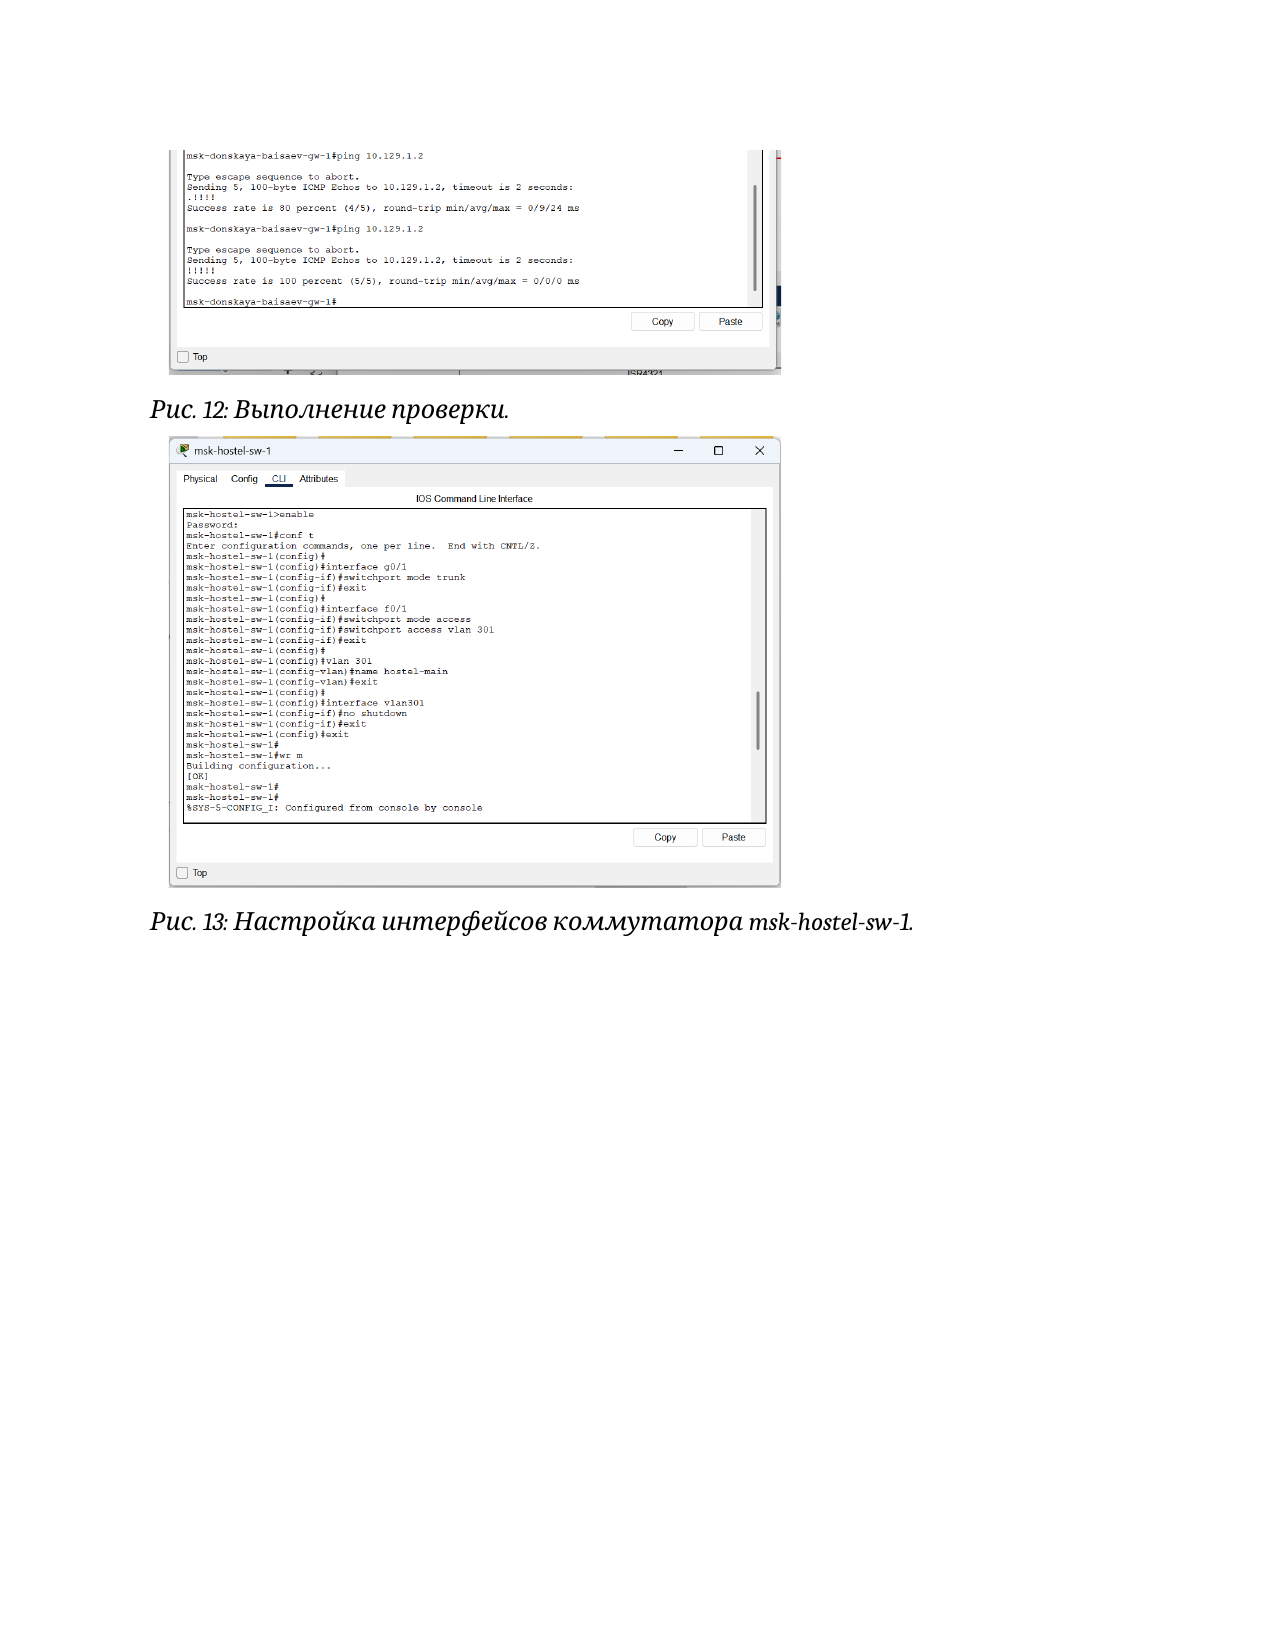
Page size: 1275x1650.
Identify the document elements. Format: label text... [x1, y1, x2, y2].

picture [168, 436, 782, 888]
picture [168, 150, 782, 375]
text Рис. 13: Настройка интерфейсов коммутатора msk-hostel-sw-1. [150, 908, 1125, 937]
text Рис. 12: Выполнение проверки. [150, 396, 1125, 424]
